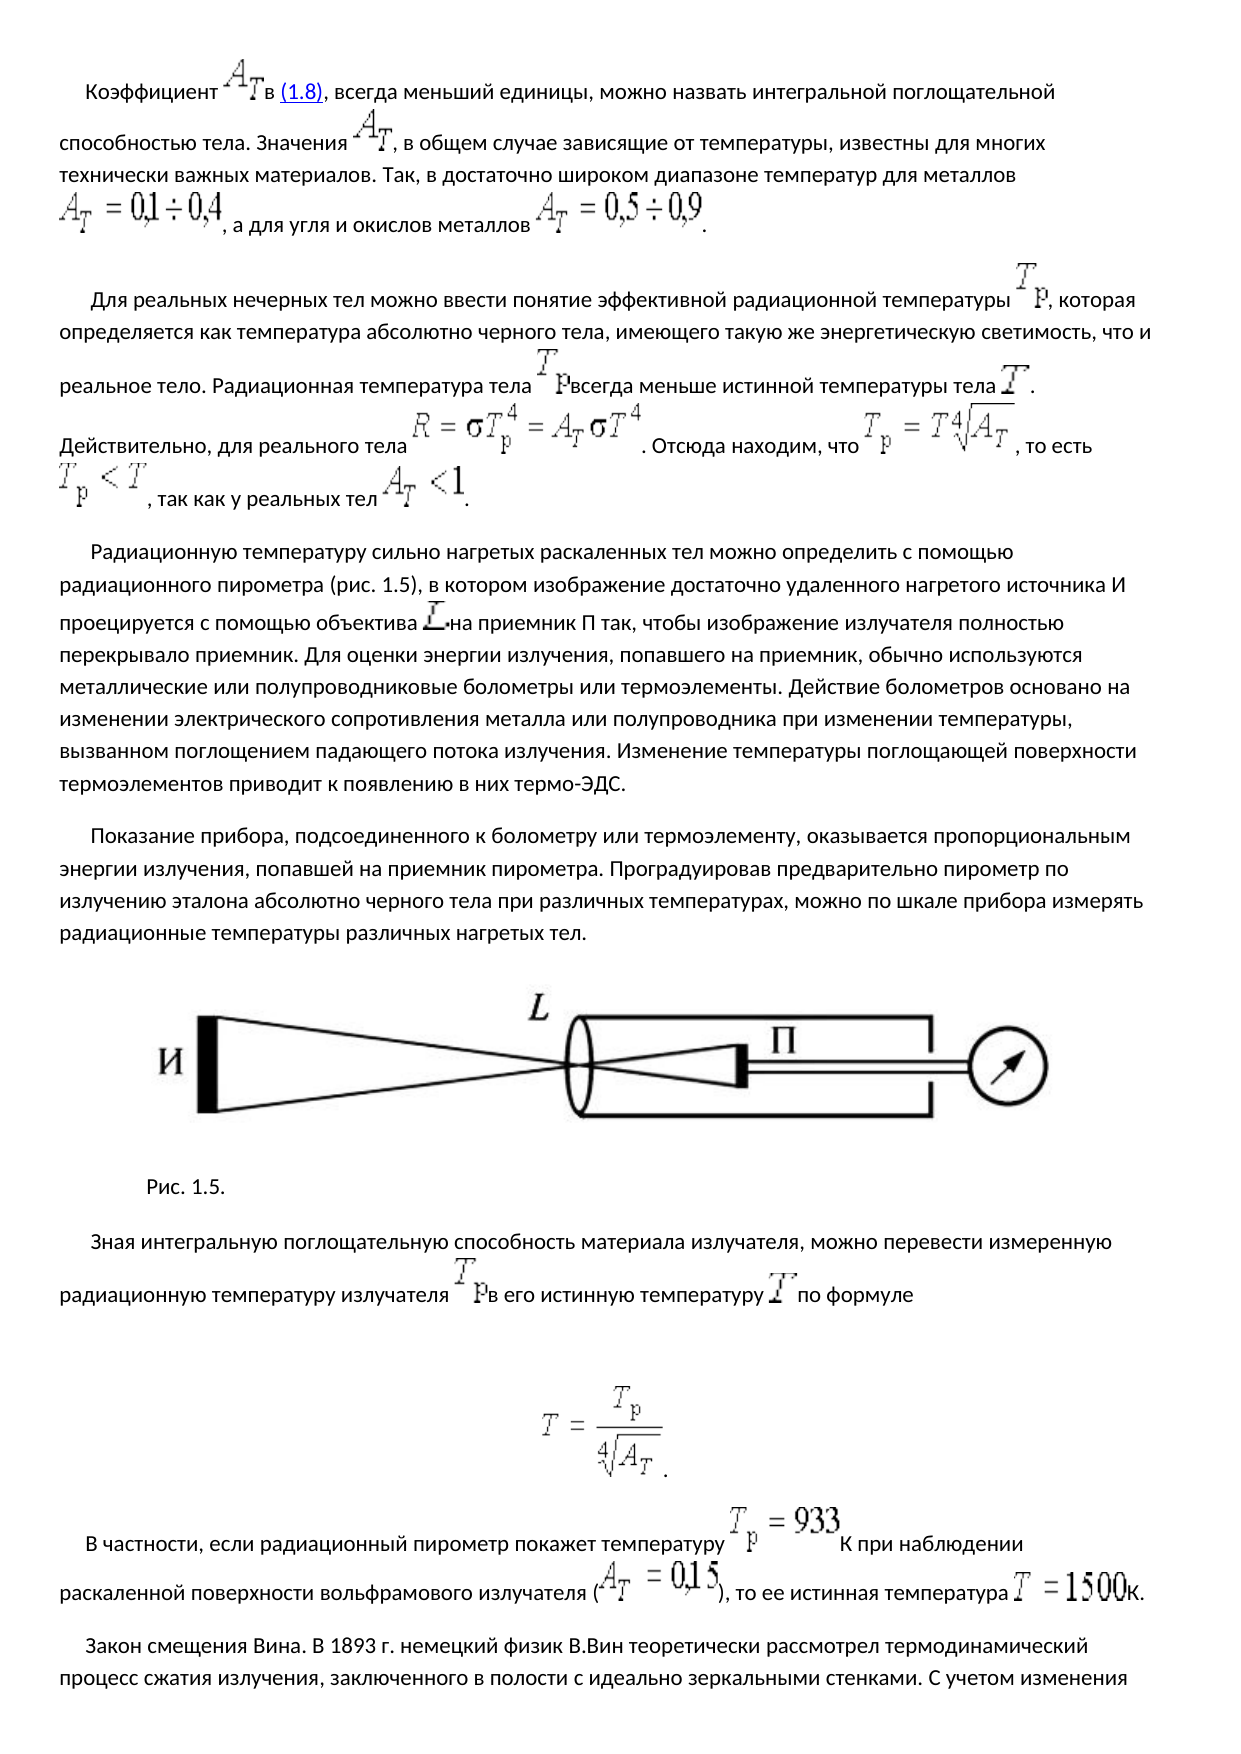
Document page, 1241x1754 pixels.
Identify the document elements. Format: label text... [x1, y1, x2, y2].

picture [730, 1507, 840, 1552]
picture [59, 192, 222, 233]
text В частности, если радиационный пирометр покажет температуру К при наблюдении раскаленной поверхности вольфрамового излучателя (), то ее истинная температура К. [59, 1508, 1152, 1606]
table_header [144, 971, 1066, 1171]
picture [422, 601, 450, 630]
picture [454, 1258, 488, 1303]
picture [598, 1561, 718, 1601]
picture [353, 109, 393, 151]
picture [768, 1273, 798, 1303]
text Радиационную температуру сильно нагретых раскаленных тел можно определить с помощью радиационного пирометра (рис. 1.5), в котором изображение достаточно удаленного нагретого источника И проецируется с помощью объектива на приемник П так, чтобы изображение излучателя полностью перекрывало приемник. Для оценки энергии излучения, попавшего на приемник, обычно используются металлические или полупроводниковые болометры или термоэлементы. Действие болометров основано на изменении электрического сопротивления металла или полупроводника при изменении температуры, вызванном поглощением падающего потока излучения. Изменение температуры поглощающей поверхности термоэлементов приводит к появлению в них термо-ЭДС. [59, 537, 1152, 797]
picture [542, 1386, 663, 1477]
text Коэффициент в (1.8), всегда меньший единицы, можно назвать интегральной поглощательной способностью тела. Значения , в общем случае зависящие от температуры, известны для многих технически важных материалов. Так, в достаточно широком диапазоне температур для металлов , а для угля и окислов металлов . [59, 59, 1152, 239]
text . [59, 1386, 1152, 1483]
picture [537, 349, 570, 394]
picture [1001, 365, 1030, 394]
text Для реальных нечерных тел можно ввести понятие эффективной радиационной температуры , которая определяется как температура абсолютно черного тела, имеющего такую же энергетическую светимость, что и реальное тело. Радиационная температура тела всегда меньше истинной температуры тела . Действительно, для реального тела . Отсюда находим, что , то есть , так как у реальных тел . [59, 264, 1152, 512]
picture [151, 972, 1060, 1145]
text Зная интегральную поглощательную способность материала излучателя, можно перевести измеренную радиационную температуру излучателя в его истинную температуру по формуле [59, 1227, 1152, 1308]
picture [223, 59, 264, 100]
picture [59, 463, 147, 507]
picture [382, 466, 464, 507]
picture [535, 192, 702, 233]
picture [864, 403, 1015, 454]
picture [1014, 1572, 1127, 1601]
picture [1016, 263, 1048, 308]
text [59, 1631, 1152, 1691]
picture [412, 403, 641, 454]
text Показание прибора, подсоединенного к болометру или термоэлементу, оказывается пропорциональным энергии излучения, попавшей на приемник пирометра. Проградуировав предварительно пирометр по излучению эталона абсолютно черного тела при различных температурах, можно по шкале прибора измерять радиационные температуры различных нагретых тел. [59, 822, 1152, 946]
table_cell Рис. 1.5. [144, 1171, 1066, 1227]
